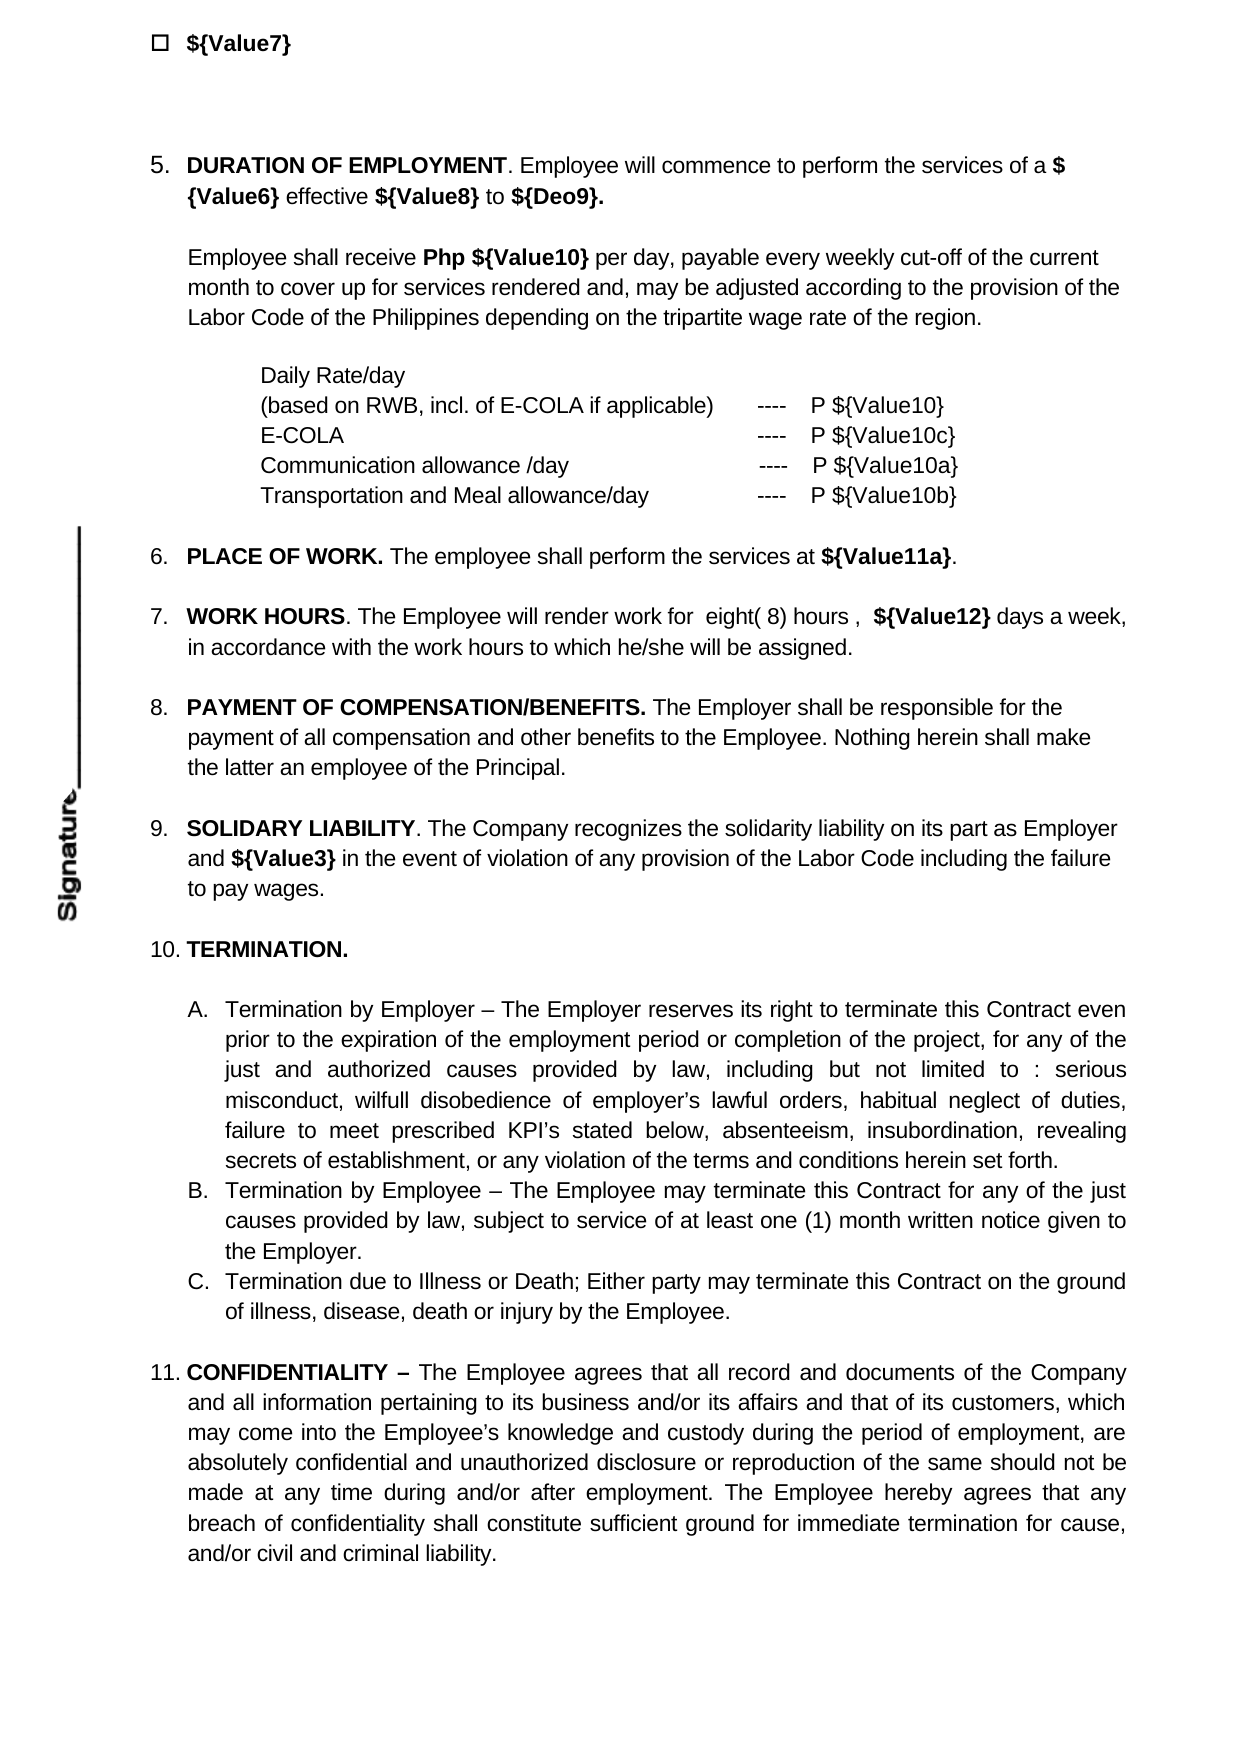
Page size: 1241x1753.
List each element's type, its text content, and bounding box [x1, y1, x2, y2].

text E-COLA ---- P ${Value10c} [187, 422, 1128, 448]
list Termination by Employee – The Employee may terminate this Contract for any of the just causes provided by law, subject to service of at least one (1) month written notice given to the Employer. [187, 1177, 1128, 1264]
list Termination by Employer – The Employer reserves its right to terminate this Contract even prior to the expiration of the employment period or completion of the project, for any of the just and authorized causes provided by law, including but not limited to : serious misconduct, wilfull disobedience of employer’s lawful orders, habitual neglect of duties, failure to meet prescribed KPI’s stated below, absenteeism, insubordination, revealing secrets of establishment, or any violation of the terms and conditions herein set forth. [187, 996, 1128, 1173]
list SOLIDARY LIABILITY. The Company recognizes the solidarity liability on its part as Employer and ${Value3} in the event of violation of any provision of the Labor Code including the failure to pay wages. [150, 815, 1128, 901]
list Termination due to Illness or Death; Either party may terminate this Contract on the ground of illness, disease, death or injury by the Employee. [187, 1268, 1128, 1324]
text (based on RWB, incl. of E-COLA if applicable) ---- P ${Value10} [187, 392, 1128, 418]
list ${Value7} [150, 29, 1128, 56]
list TERMINATION. [150, 936, 1128, 962]
list DURATION OF EMPLOYMENT. Employee will commence to perform the services of a ${Value6} effective ${Value8} to ${Deo9}. [150, 150, 1128, 209]
list PLACE OF WORK. The employee shall perform the services at ${Value11a}. [150, 543, 1128, 569]
list PAYMENT OF COMPENSATION/BENEFITS. The Employer shall be responsible for the payment of all compensation and other benefits to the Employee. Nothing herein shall make the latter an employee of the Principal. [150, 694, 1128, 781]
text Daily Rate/day [187, 362, 1128, 388]
picture [56, 525, 80, 920]
text Employee shall receive Php ${Value10} per day, payable every weekly cut-off of the current month to cover up for services rendered and, may be adjusted according to the provision of the Labor Code of the Philippines depending on the tripartite wage rate of the region. [187, 243, 1128, 330]
text Communication allowance /day ---- P ${Value10a} [187, 452, 1128, 478]
text Transportation and Meal allowance/day ---- P ${Value10b} [187, 482, 1128, 509]
list CONFIDENTIALITY – The Employee agrees that all record and documents of the Company and all information pertaining to its business and/or its affairs and that of its customers, which may come into the Employee’s knowledge and custody during the period of employment, are absolutely confidential and unauthorized disclosure or reproduction of the same should not be made at any time during and/or after employment. The Employee hereby agrees that any breach of confidentiality shall constitute sufficient ground for immediate termination for cause, and/or civil and criminal liability. [150, 1358, 1128, 1566]
list WORK HOURS. The Employee will render work for eight( 8) hours , ${Value12} days a week, in accordance with the work hours to which he/she will be assigned. [150, 603, 1128, 660]
